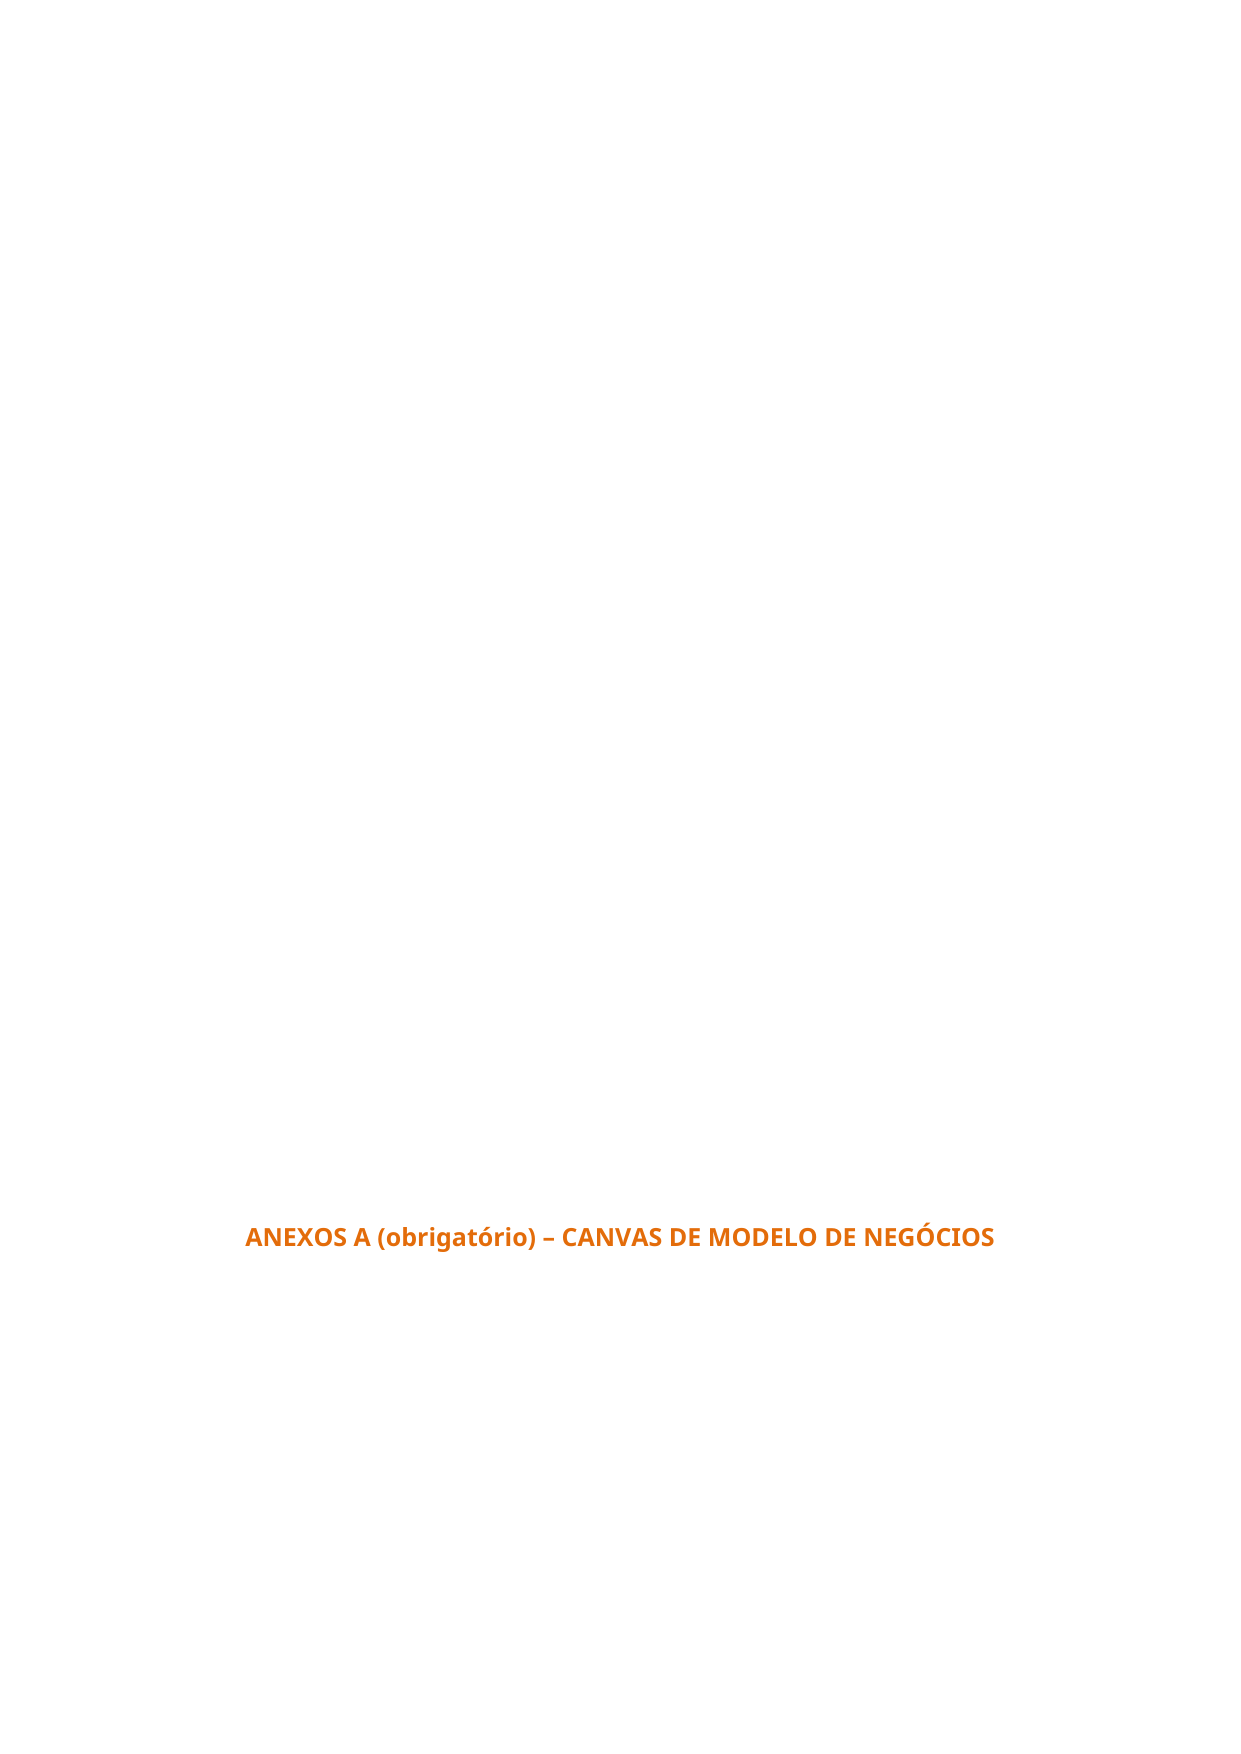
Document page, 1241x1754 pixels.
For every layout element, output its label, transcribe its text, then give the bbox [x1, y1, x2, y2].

text ANEXOS A (obrigatório) – CANVAS DE MODELO DE NEGÓCIOS [177, 1219, 1063, 1253]
